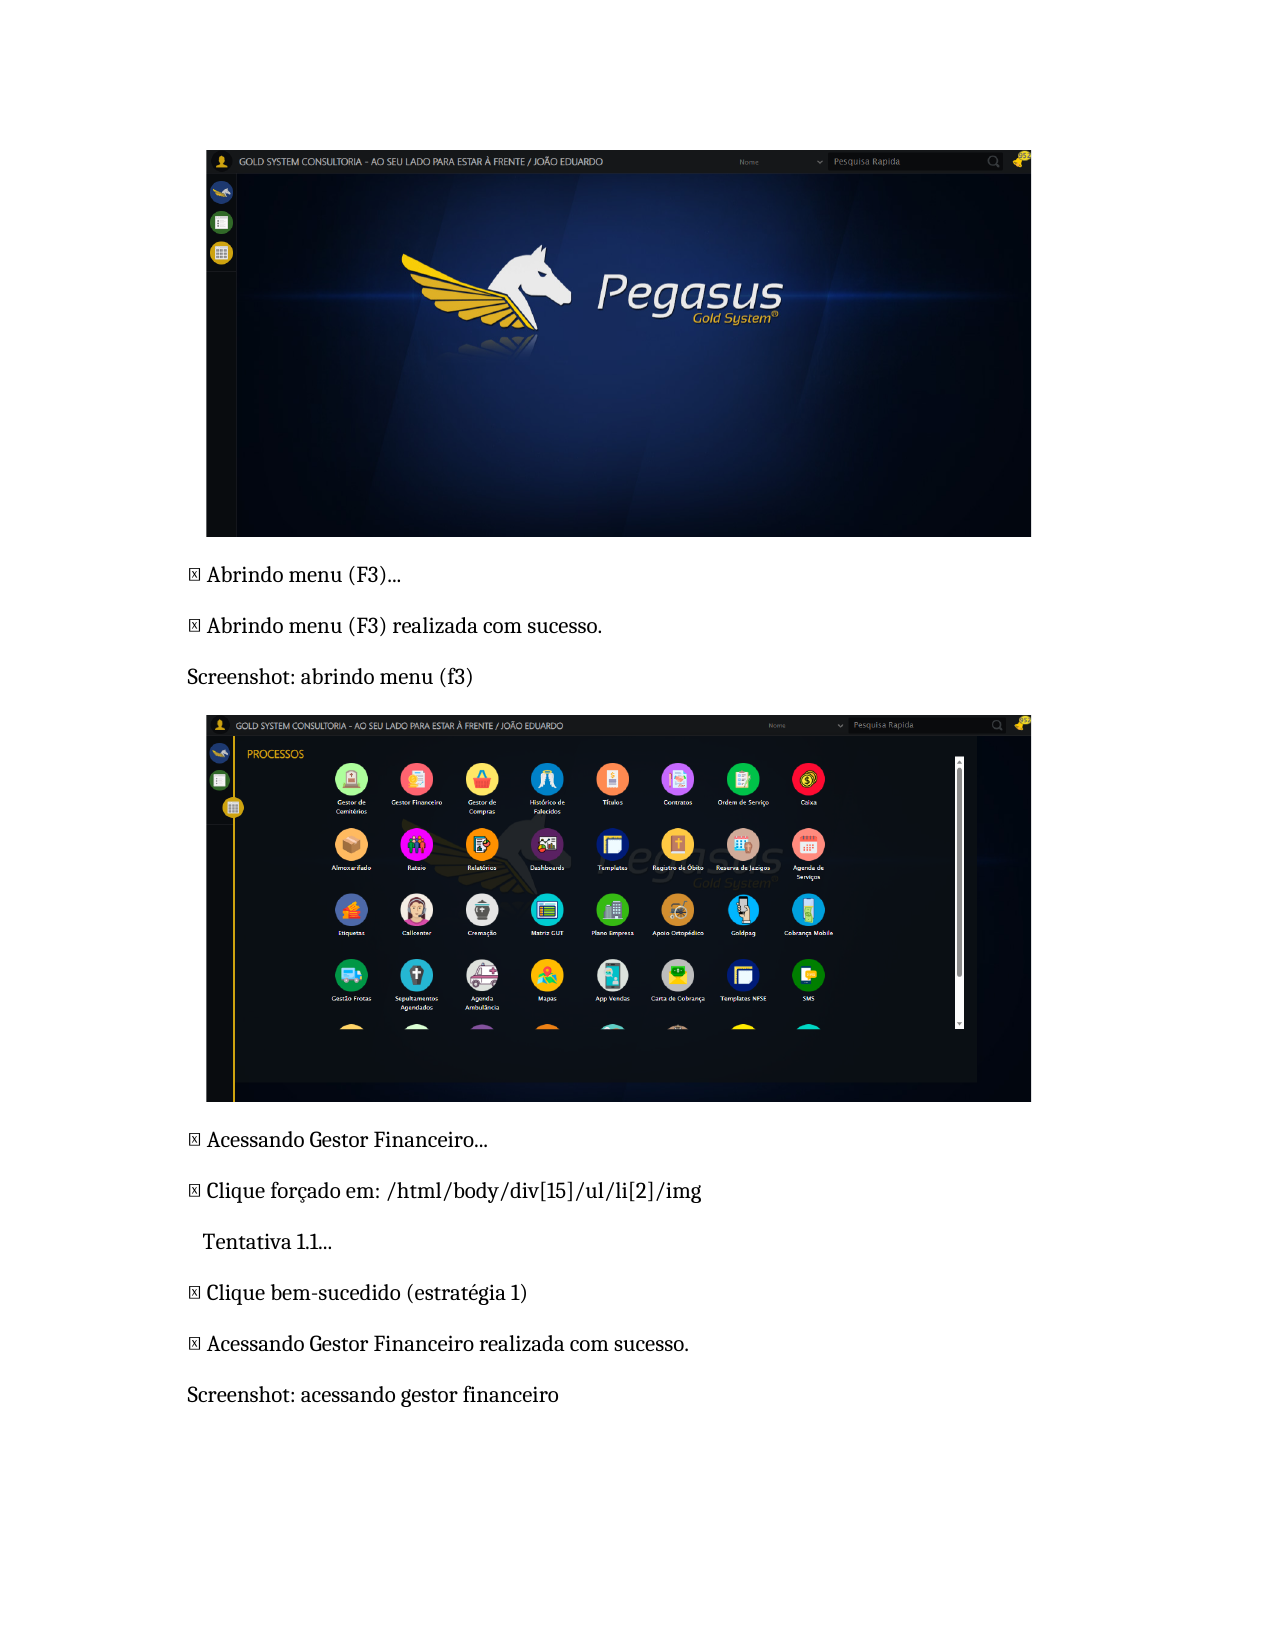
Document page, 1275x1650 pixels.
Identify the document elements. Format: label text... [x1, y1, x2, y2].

text Tentativa 1.1... [187, 1229, 1087, 1255]
text 🔄 Abrindo menu (F3)... [187, 562, 1087, 588]
text Screenshot: acessando gestor financeiro [187, 1382, 1087, 1408]
text ✅ Abrindo menu (F3) realizada com sucesso. [187, 613, 1087, 639]
text ✅ Clique bem-sucedido (estratégia 1) [187, 1280, 1087, 1306]
text 🔄 Acessando Gestor Financeiro... [187, 1127, 1087, 1153]
text Screenshot: abrindo menu (f3) [187, 664, 1087, 690]
text ✅ Acessando Gestor Financeiro realizada com sucesso. [187, 1331, 1087, 1357]
text 🎯 Clique forçado em: /html/body/div[15]/ul/li[2]/img [187, 1178, 1087, 1204]
picture [206, 150, 1032, 537]
picture [206, 715, 1032, 1102]
